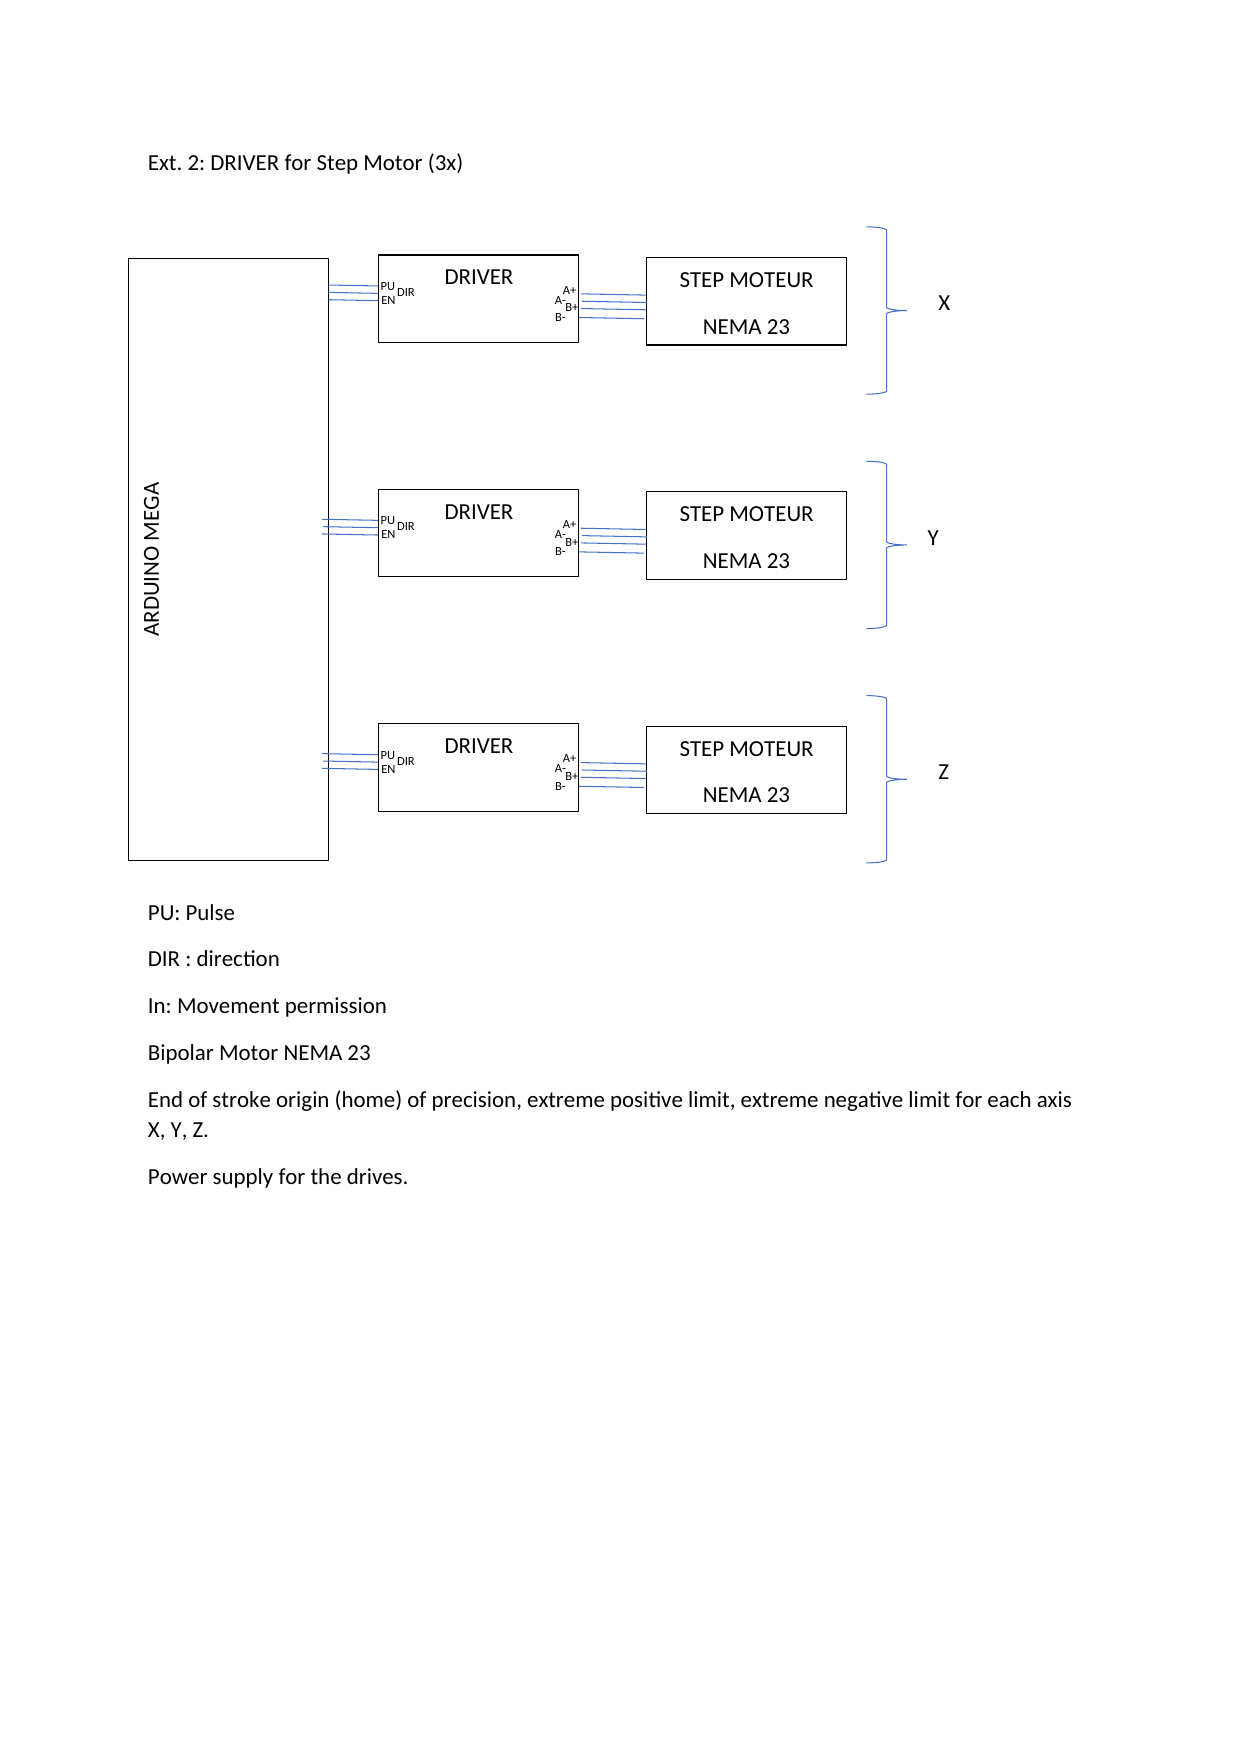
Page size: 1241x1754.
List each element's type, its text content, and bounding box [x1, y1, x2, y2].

text Power supply for the drives. [148, 1162, 1093, 1190]
text Z [847, 757, 891, 785]
text X [888, 288, 1093, 316]
text Y Y [579, 523, 646, 551]
text PU: Pulse [148, 898, 1093, 926]
text Y Y [329, 535, 378, 551]
text Y Y [847, 523, 890, 551]
text Z [888, 757, 1093, 785]
text Ext. 2: DRIVER for Step Motor (3x) [148, 148, 1093, 176]
text Bipolar Motor NEMA 23 [148, 1038, 1093, 1066]
text In: Movement permission [148, 991, 1093, 1019]
text DIR : direction [148, 944, 1093, 972]
text Z [579, 757, 646, 785]
text X [329, 301, 378, 316]
text Y Y [888, 523, 1093, 551]
text X [579, 288, 646, 316]
text Z [329, 770, 378, 785]
text End of stroke origin (home) of precision, extreme positive limit, extreme negative limit for each axis X, Y, Z. [148, 1085, 1093, 1143]
text X [847, 288, 892, 316]
